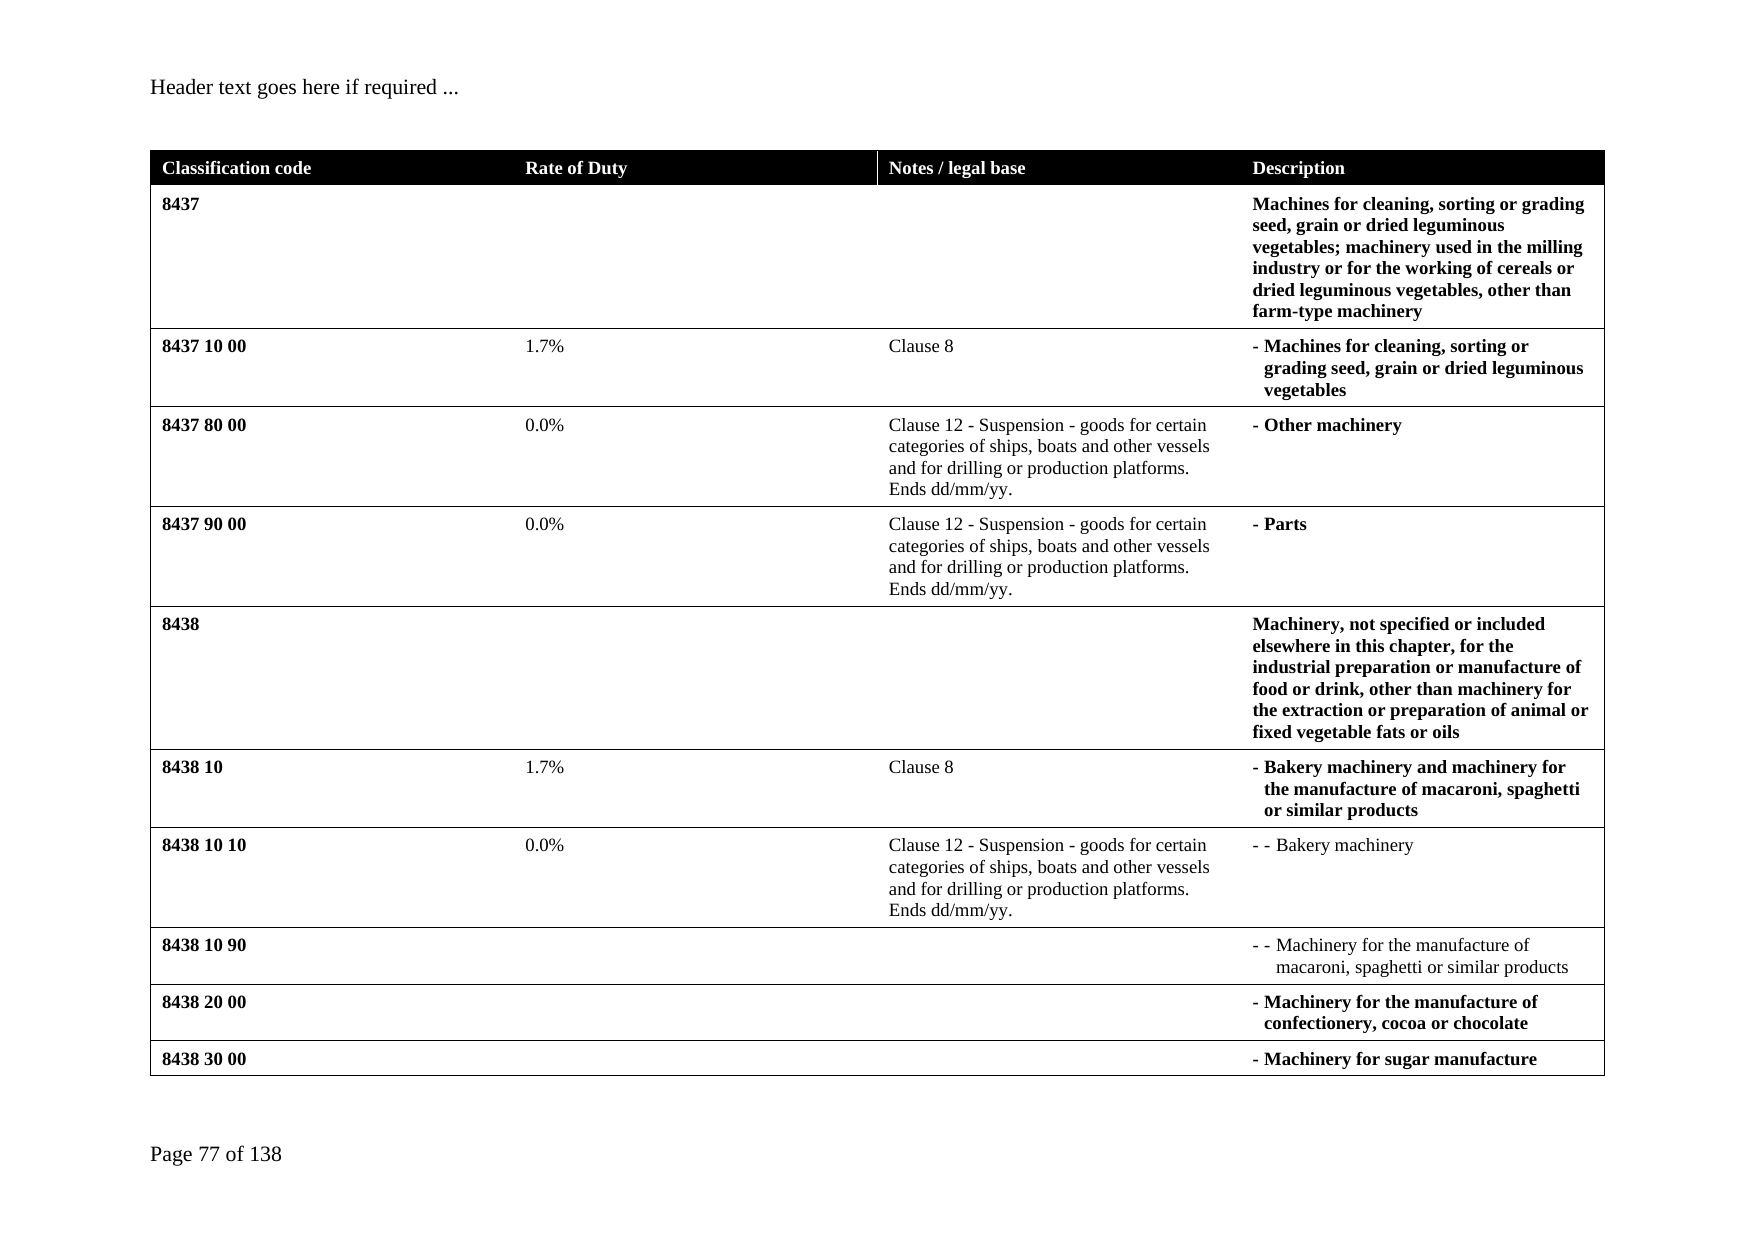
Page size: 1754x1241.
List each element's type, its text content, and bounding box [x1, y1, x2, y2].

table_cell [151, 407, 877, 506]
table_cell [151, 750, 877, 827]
table_header Description [1241, 151, 1604, 185]
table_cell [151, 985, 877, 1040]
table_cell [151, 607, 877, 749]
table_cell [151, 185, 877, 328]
table_header Notes / legal base [878, 151, 1241, 185]
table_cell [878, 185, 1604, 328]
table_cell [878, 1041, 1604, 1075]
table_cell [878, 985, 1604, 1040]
table_header Classification code [151, 151, 514, 185]
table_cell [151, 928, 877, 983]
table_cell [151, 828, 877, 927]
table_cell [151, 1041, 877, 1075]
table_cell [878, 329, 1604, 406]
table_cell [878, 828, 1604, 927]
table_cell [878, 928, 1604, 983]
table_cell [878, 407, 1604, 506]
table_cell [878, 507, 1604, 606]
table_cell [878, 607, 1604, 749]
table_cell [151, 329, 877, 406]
table_header Rate of Duty [514, 151, 877, 185]
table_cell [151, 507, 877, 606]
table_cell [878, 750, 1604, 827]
